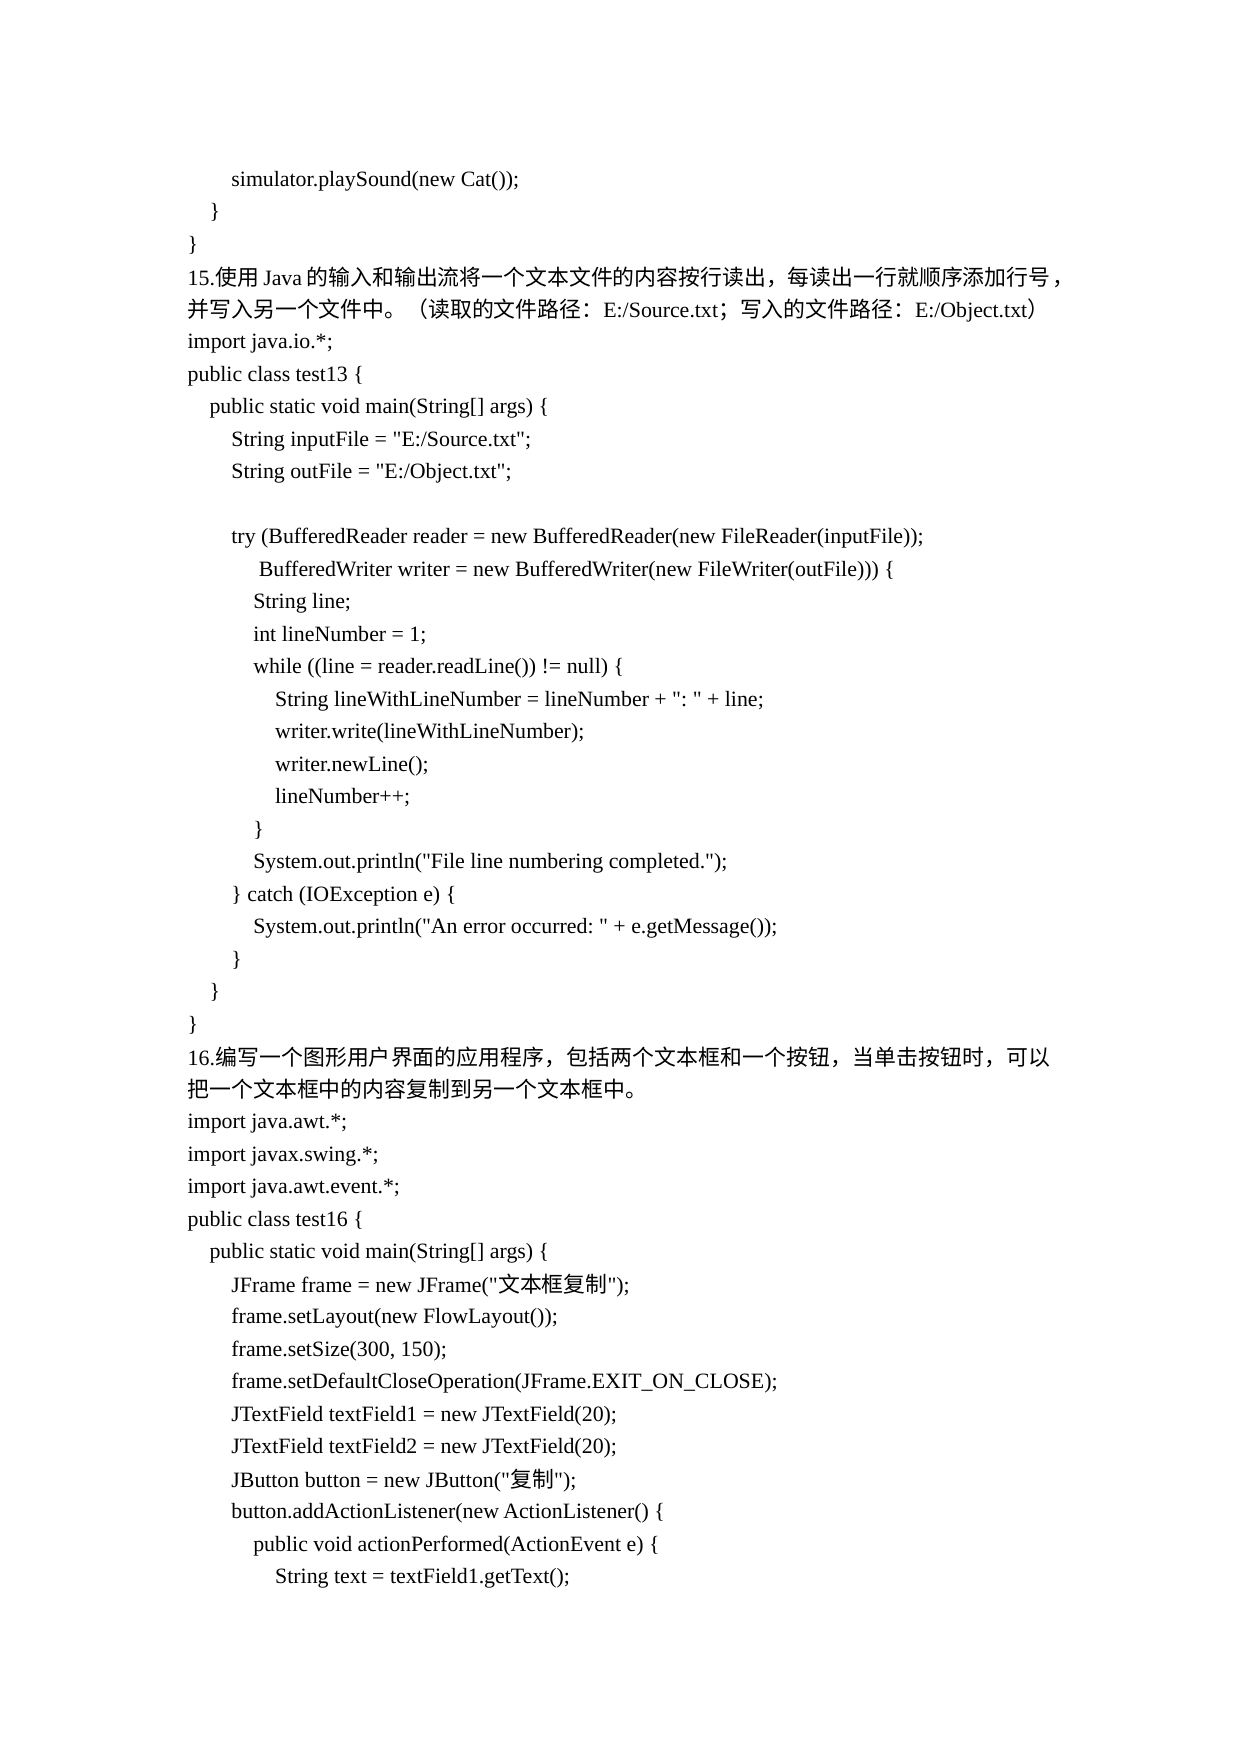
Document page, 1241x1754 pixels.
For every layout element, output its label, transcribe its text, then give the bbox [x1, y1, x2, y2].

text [187, 162, 1053, 259]
text 16.编写一个图形用户界面的应用程序，包括两个文本框和一个按钮，当单击按钮时，可以把一个文本框中的内容复制到另一个文本框中。 [187, 1039, 1053, 1104]
text 15.使用Java的输入和输出流将一个文本文件的内容按行读出，每读出一行就顺序添加行号，并写入另一个文件中。（读取的文件路径：E:/Source.txt；写入的文件路径：E:/Object.txt） [187, 259, 1053, 324]
text import java.io.*; public class test13 { public static void main(String[] args) { String inputFile = "E:/Source.txt"; String outFile = "E:/Object.txt"; try (BufferedReader reader = new BufferedReader(new FileReader(inputFile)); BufferedWriter writer = new BufferedWriter(new FileWriter(outFile))) { String line; int lineNumber = 1; while ((line = reader.readLine()) != null) { String lineWithLineNumber = lineNumber + ": " + line; writer.write(lineWithLineNumber); writer.newLine(); lineNumber++; } System.out.println("File line numbering completed."); } catch (IOException e) { System.out.println("An error occurred: " + e.getMessage()); } } } [187, 324, 1053, 1039]
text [187, 1104, 1053, 1592]
